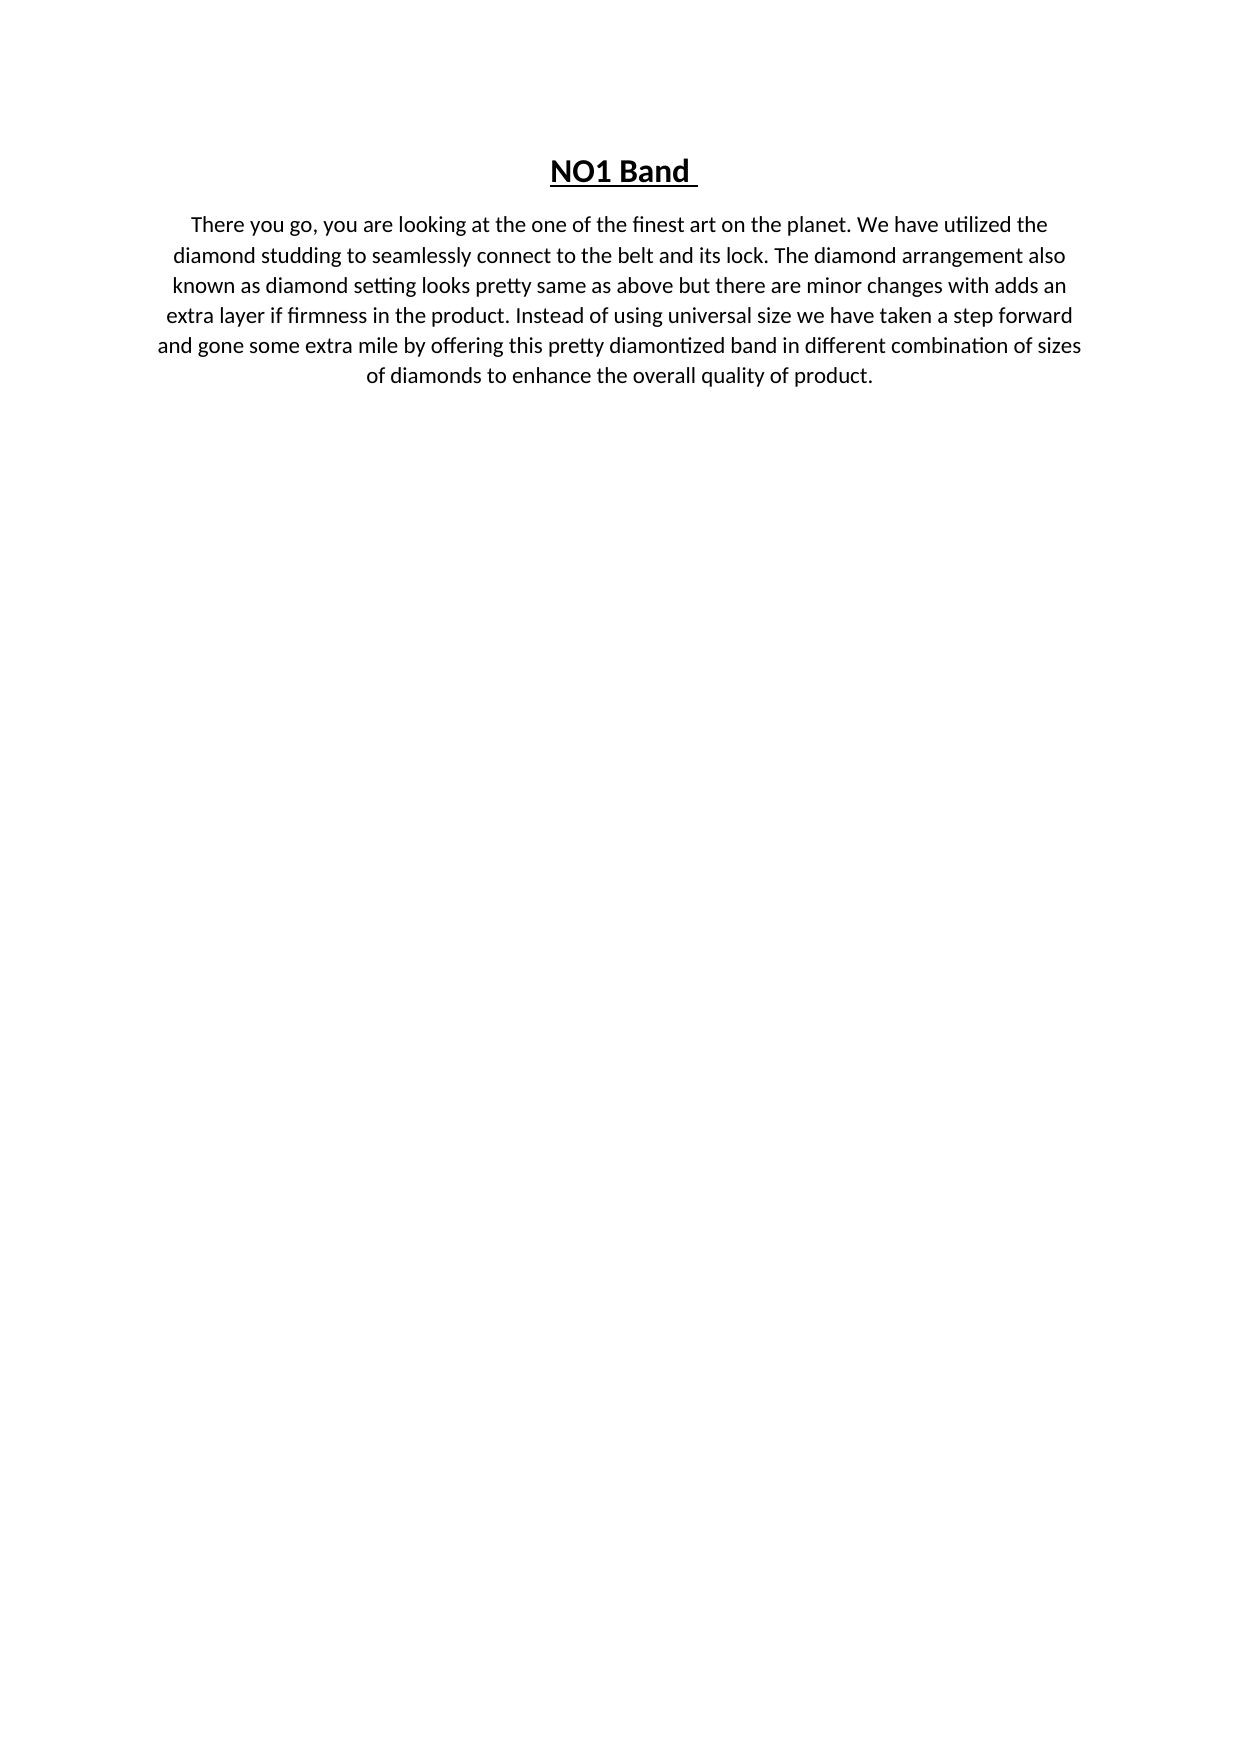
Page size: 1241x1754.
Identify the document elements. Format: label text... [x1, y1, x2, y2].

text NO1 Band [150, 150, 1090, 191]
text There you go, you are looking at the one of the finest art on the planet. We have utilized the diamond studding to seamlessly connect to the belt and its lock. The diamond arrangement also known as diamond setting looks pretty same as above but there are minor changes with adds an extra layer if firmness in the product. Instead of using universal size we have taken a step forward and gone some extra mile by offering this pretty diamontized band in different combination of sizes of diamonds to enhance the overall quality of product. [150, 211, 1090, 390]
